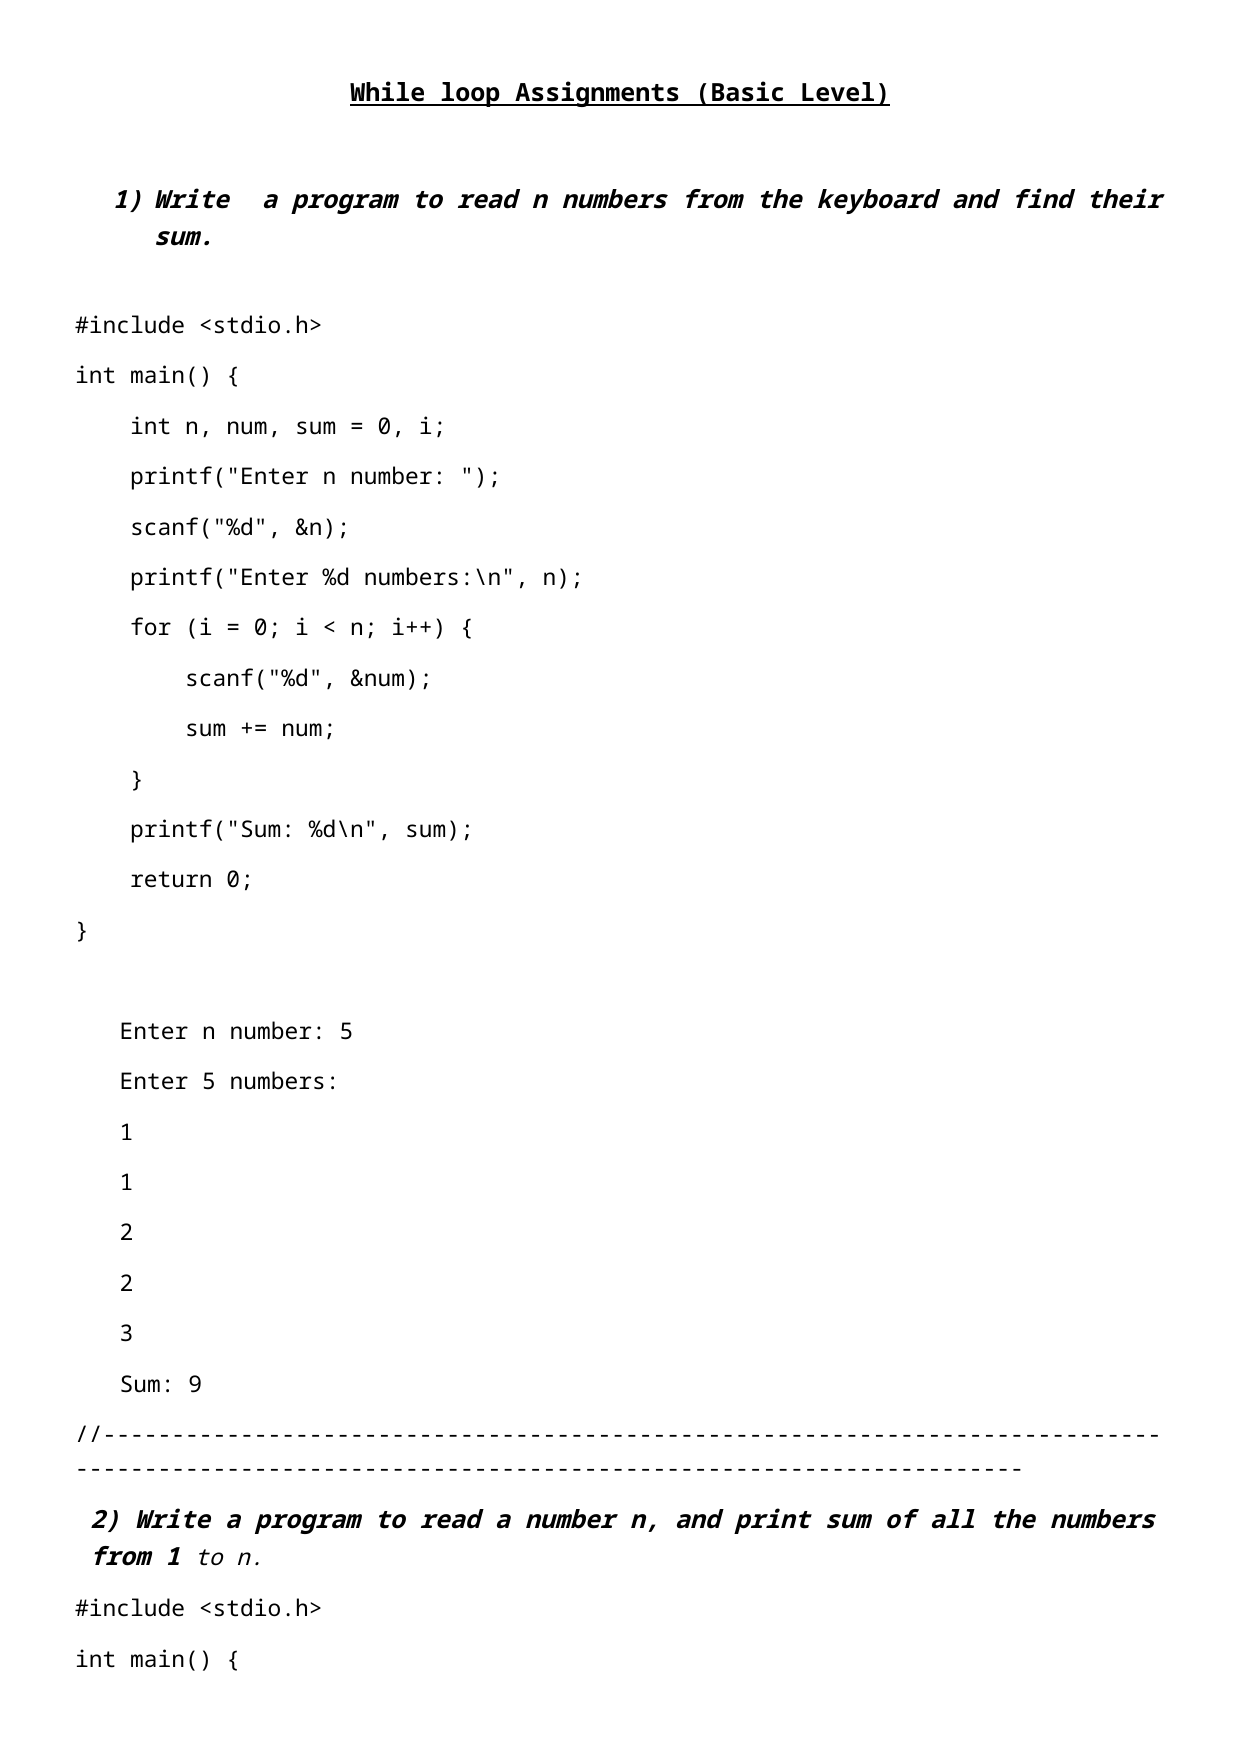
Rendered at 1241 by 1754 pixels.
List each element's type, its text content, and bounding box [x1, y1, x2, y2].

text } [75, 914, 1165, 945]
list Write a program to read n numbers from the keyboard and find their sum. [112, 182, 1165, 253]
text #include <stdio.h> [75, 309, 1165, 340]
text 2 [119, 1216, 1165, 1248]
text scanf("%d", &n); [75, 511, 1165, 542]
text printf("Enter n number: "); [75, 460, 1165, 491]
text 3 [119, 1317, 1165, 1348]
text Enter 5 numbers: [119, 1065, 1165, 1096]
text 1 [119, 1116, 1165, 1147]
text scanf("%d", &num); [75, 662, 1165, 693]
text int n, num, sum = 0, i; [75, 410, 1165, 441]
text for (i = 0; i < n; i++) { [75, 611, 1165, 643]
text printf("Sum: %d\n", sum); [75, 813, 1165, 844]
text printf("Enter %d numbers:\n", n); [75, 561, 1165, 592]
text int main() { [75, 359, 1165, 391]
text While loop Assignments (Basic Level) [75, 75, 1165, 109]
text sum += num; [75, 712, 1165, 743]
text Sum: 9 [119, 1368, 1165, 1399]
text Enter n number: 5 [119, 1015, 1165, 1046]
text } [75, 763, 1165, 794]
text 1 [119, 1166, 1165, 1197]
text return 0; [75, 863, 1165, 895]
text #include <stdio.h> [75, 1592, 1165, 1624]
text int main() { [75, 1643, 1165, 1674]
text 2) Write a program to read a number n, and print sum of all the numbers from 1 to n. [90, 1502, 1165, 1573]
text 2 [119, 1267, 1165, 1298]
text //-------------------------------------------------------------------------------------------------------------------------------------------------- [75, 1418, 1165, 1483]
